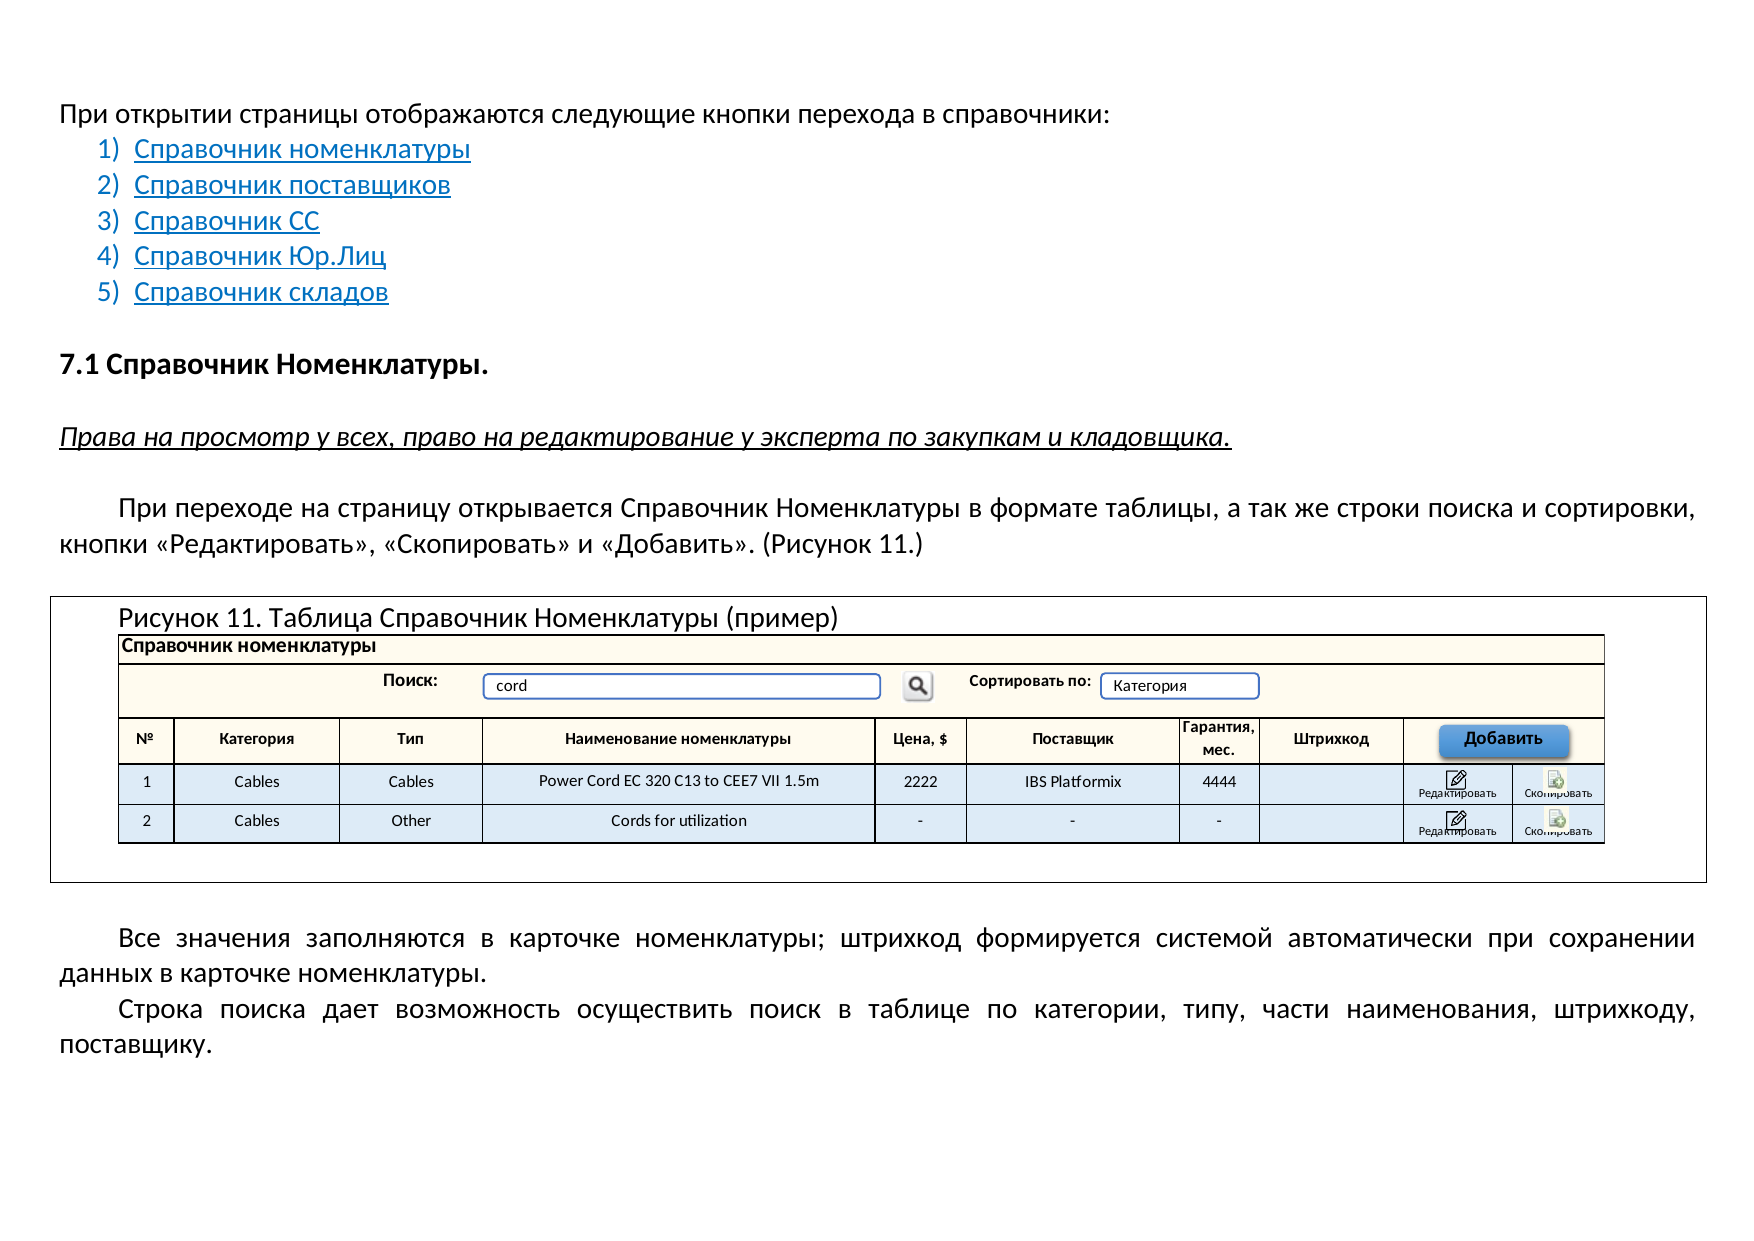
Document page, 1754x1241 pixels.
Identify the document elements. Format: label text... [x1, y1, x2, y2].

text При открытии страницы отображаются следующие кнопки перехода в справочники: [59, 95, 1698, 130]
text Права на просмотр у всех, право на редактирование у эксперта по закупкам и кладовщика. [59, 418, 1698, 453]
text При переходе на страницу открывается Справочник Номенклатуры в формате таблицы, а так же строки поиска и сортировки, кнопки «Редактировать», «Скопировать» и «Добавить». (Рисунок 11.) [59, 489, 1698, 560]
text Все значения заполняются в карточке номенклатуры; штрихкод формируется системой автоматически при сохранении данных в карточке номенклатуры. [59, 919, 1698, 990]
list Справочник СС [97, 202, 1698, 237]
text 7.1 Справочник Номенклатуры. [59, 344, 1698, 382]
text Строка поиска дает возможность осуществить поиск в таблице по категории, типу, части наименования, штрихкоду, поставщику. [59, 990, 1698, 1061]
list Справочник Юр.Лиц [97, 237, 1698, 273]
text Рисунок 11. Таблица Справочник Номенклатуры (пример) [51, 597, 1706, 635]
list Справочник номенклатуры [97, 130, 1698, 166]
list Справочник складов [97, 273, 1698, 308]
list Справочник поставщиков [97, 166, 1698, 202]
